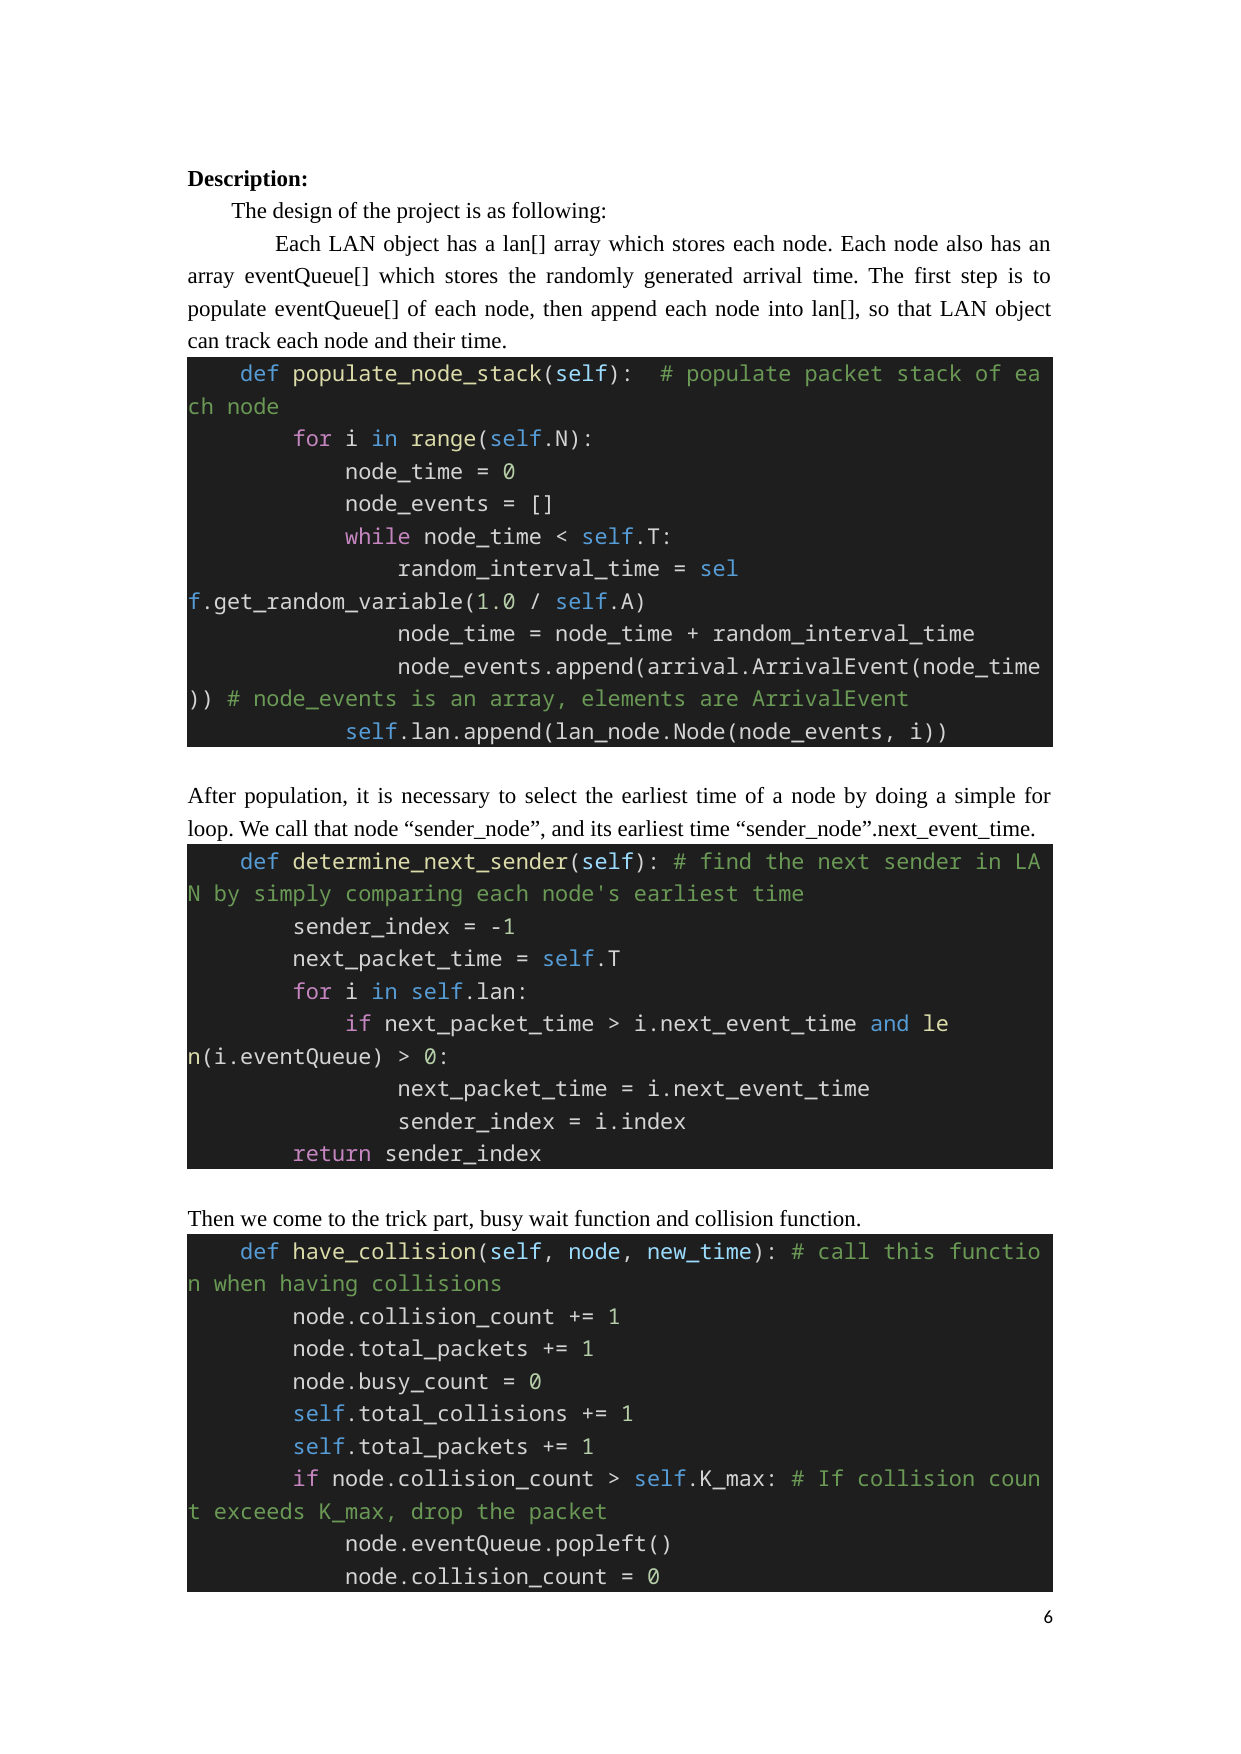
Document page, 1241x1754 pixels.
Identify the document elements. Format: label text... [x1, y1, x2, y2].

text def populate_node_stack(self): # populate packet stack of each node [187, 357, 1053, 422]
text The design of the project is as following: [187, 194, 1053, 227]
text next_packet_time = self.T [187, 942, 1053, 974]
text next_packet_time = i.next_event_time [187, 1072, 1053, 1104]
text node.total_packets += 1 [187, 1332, 1053, 1364]
text sender_index = -1 [187, 909, 1053, 942]
text if node.collision_count > self.K_max: # If collision count exceeds K_max, drop the packet [187, 1462, 1053, 1527]
text Description: [187, 162, 1053, 194]
text Each LAN object has a lan[] array which stores each node. Each node also has an array eventQueue[] which stores the randomly generated arrival time. The first step is to populate eventQueue[] of each node, then append each node into lan[], so that LAN object can track each node and their time. [187, 227, 1053, 357]
text while node_time < self.T: [187, 519, 1053, 552]
text for i in range(self.N): [187, 422, 1053, 454]
text After population, it is necessary to select the earliest time of a node by doing a simple for loop. We call that node “sender_node”, and its earliest time “sender_node”.next_event_time. [187, 779, 1053, 844]
text self.total_packets += 1 [187, 1429, 1053, 1462]
text node_events.append(arrival.ArrivalEvent(node_time)) # node_events is an array, elements are ArrivalEvent [187, 649, 1053, 714]
text node_events = [] [187, 487, 1053, 519]
text def have_collision(self, node, new_time): # call this function when having collisions [187, 1234, 1053, 1299]
text self.lan.append(lan_node.Node(node_events, i)) [187, 714, 1053, 747]
text node.collision_count = 0 [187, 1559, 1053, 1592]
text random_interval_time = self.get_random_variable(1.0 / self.A) [187, 552, 1053, 617]
text node_time = node_time + random_interval_time [187, 617, 1053, 649]
text node.busy_count = 0 [187, 1364, 1053, 1397]
text self.total_collisions += 1 [187, 1397, 1053, 1429]
text node.eventQueue.popleft() [187, 1527, 1053, 1559]
text sender_index = i.index [187, 1104, 1053, 1137]
text if next_packet_time > i.next_event_time and len(i.eventQueue) > 0: [187, 1007, 1053, 1072]
text node.collision_count += 1 [187, 1299, 1053, 1332]
text def determine_next_sender(self): # find the next sender in LAN by simply comparing each node's earliest time [187, 844, 1053, 909]
text return sender_index [187, 1137, 1053, 1169]
text for i in self.lan: [187, 974, 1053, 1007]
text Then we come to the trick part, busy wait function and collision function. [187, 1202, 1053, 1234]
text node_time = 0 [187, 454, 1053, 487]
